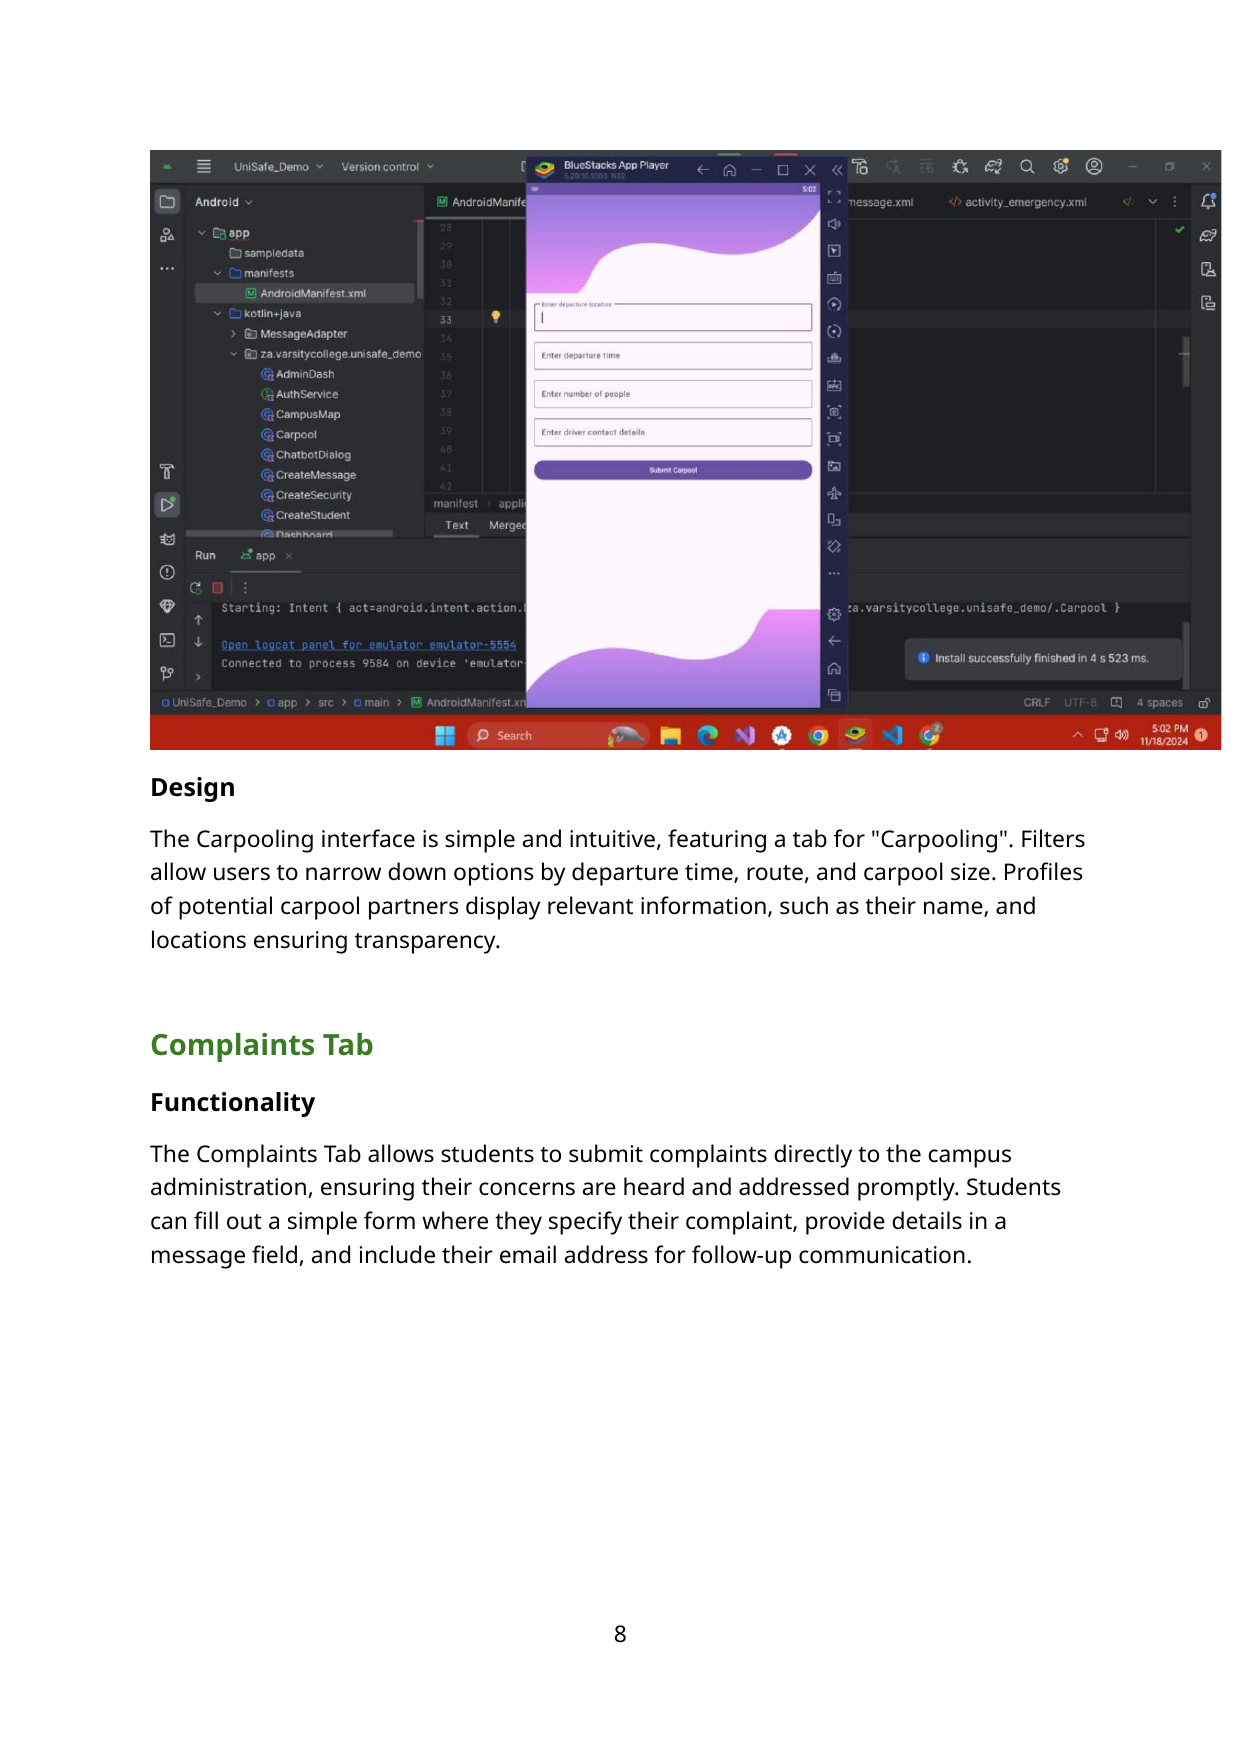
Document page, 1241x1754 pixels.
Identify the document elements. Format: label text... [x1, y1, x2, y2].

text The Complaints Tab allows students to submit complaints directly to the campus administration, ensuring their concerns are heard and addressed promptly. Students can fill out a simple form where they specify their complaint, provide details in a message field, and include their email address for follow-up communication. [150, 1138, 1090, 1270]
text Functionality [150, 1084, 1090, 1118]
text Complaints Tab [150, 1025, 1090, 1064]
picture [150, 150, 1222, 750]
text The Carpooling interface is simple and intuitive, featuring a tab for "Carpooling". Filters allow users to narrow down options by departure time, route, and carpool size. Profiles of potential carpool partners display relevant information, such as their name, and locations ensuring transparency. [150, 823, 1090, 955]
text Design [150, 769, 1090, 803]
